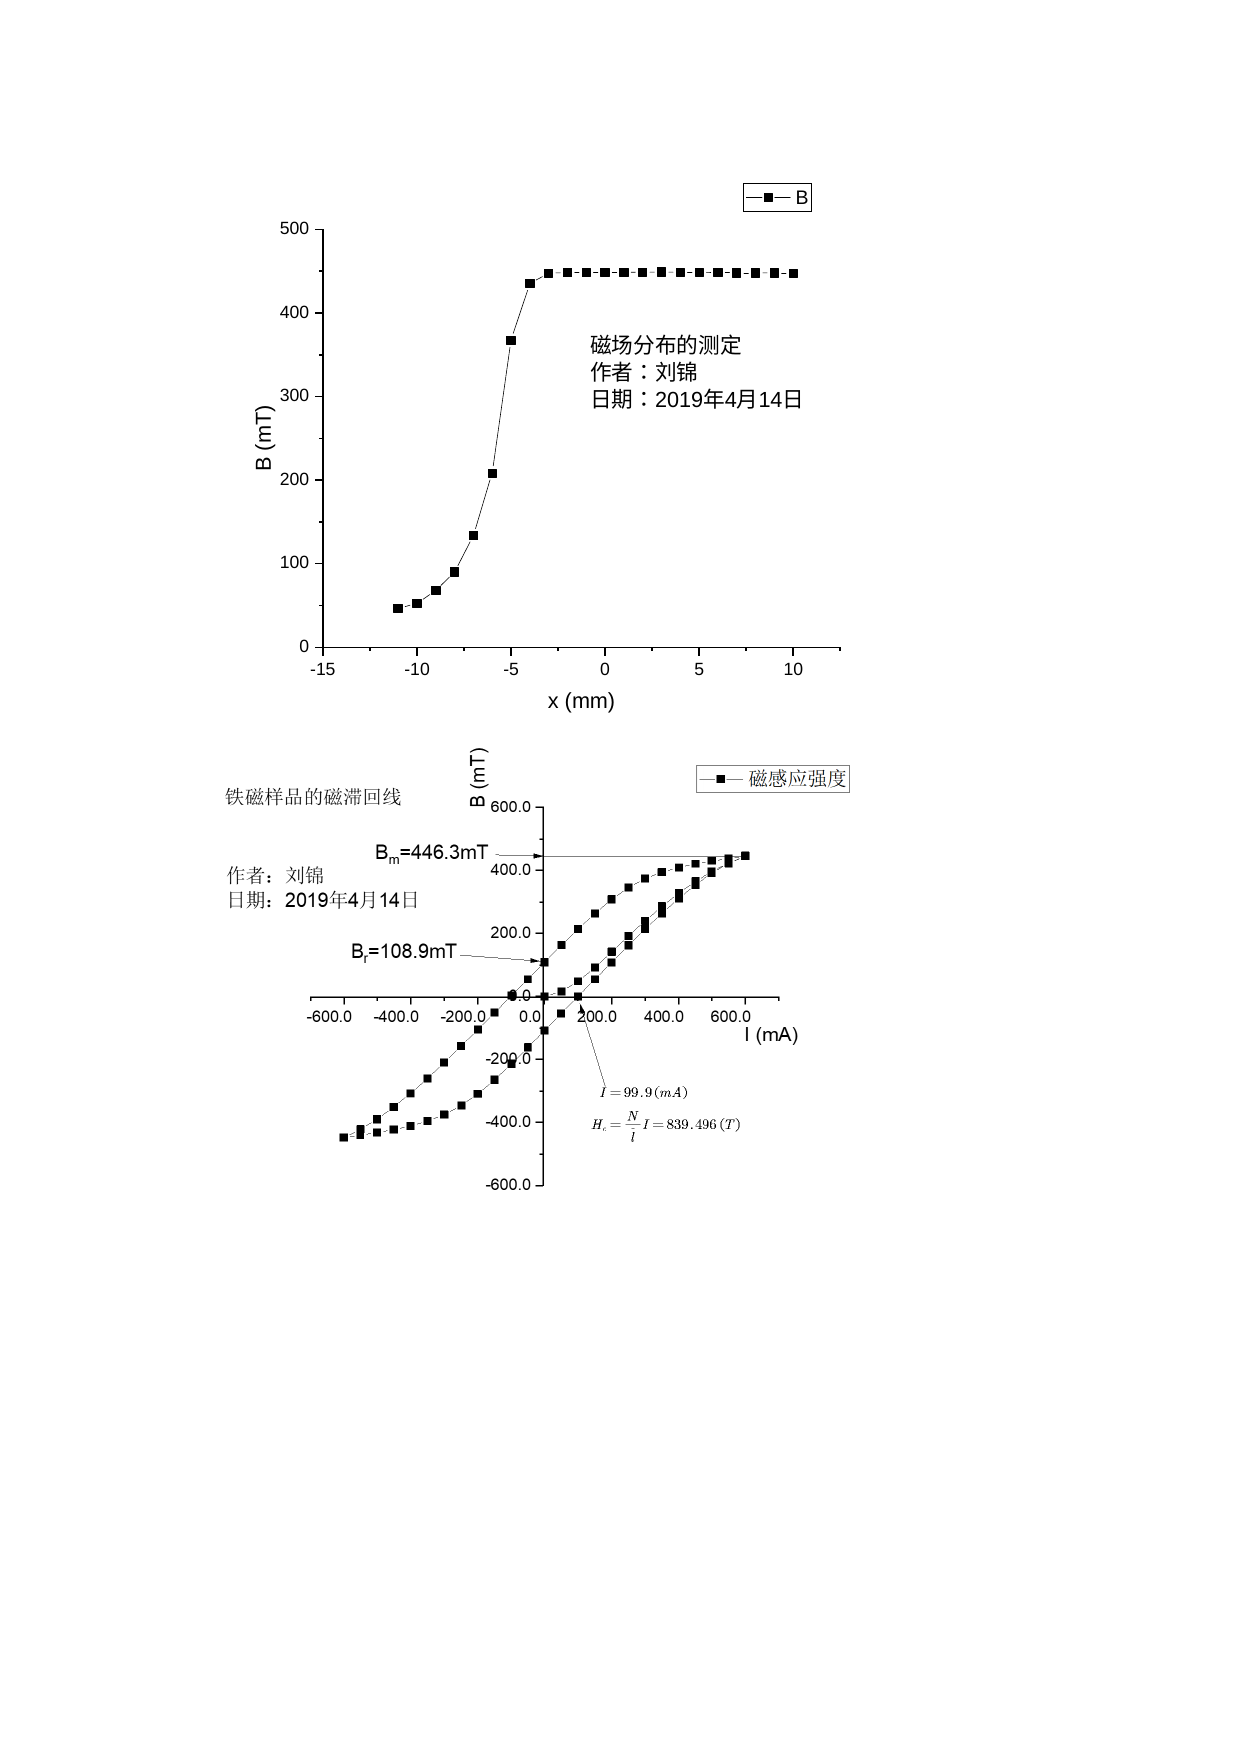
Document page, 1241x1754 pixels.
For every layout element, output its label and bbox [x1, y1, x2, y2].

picture [187, 747, 876, 1274]
